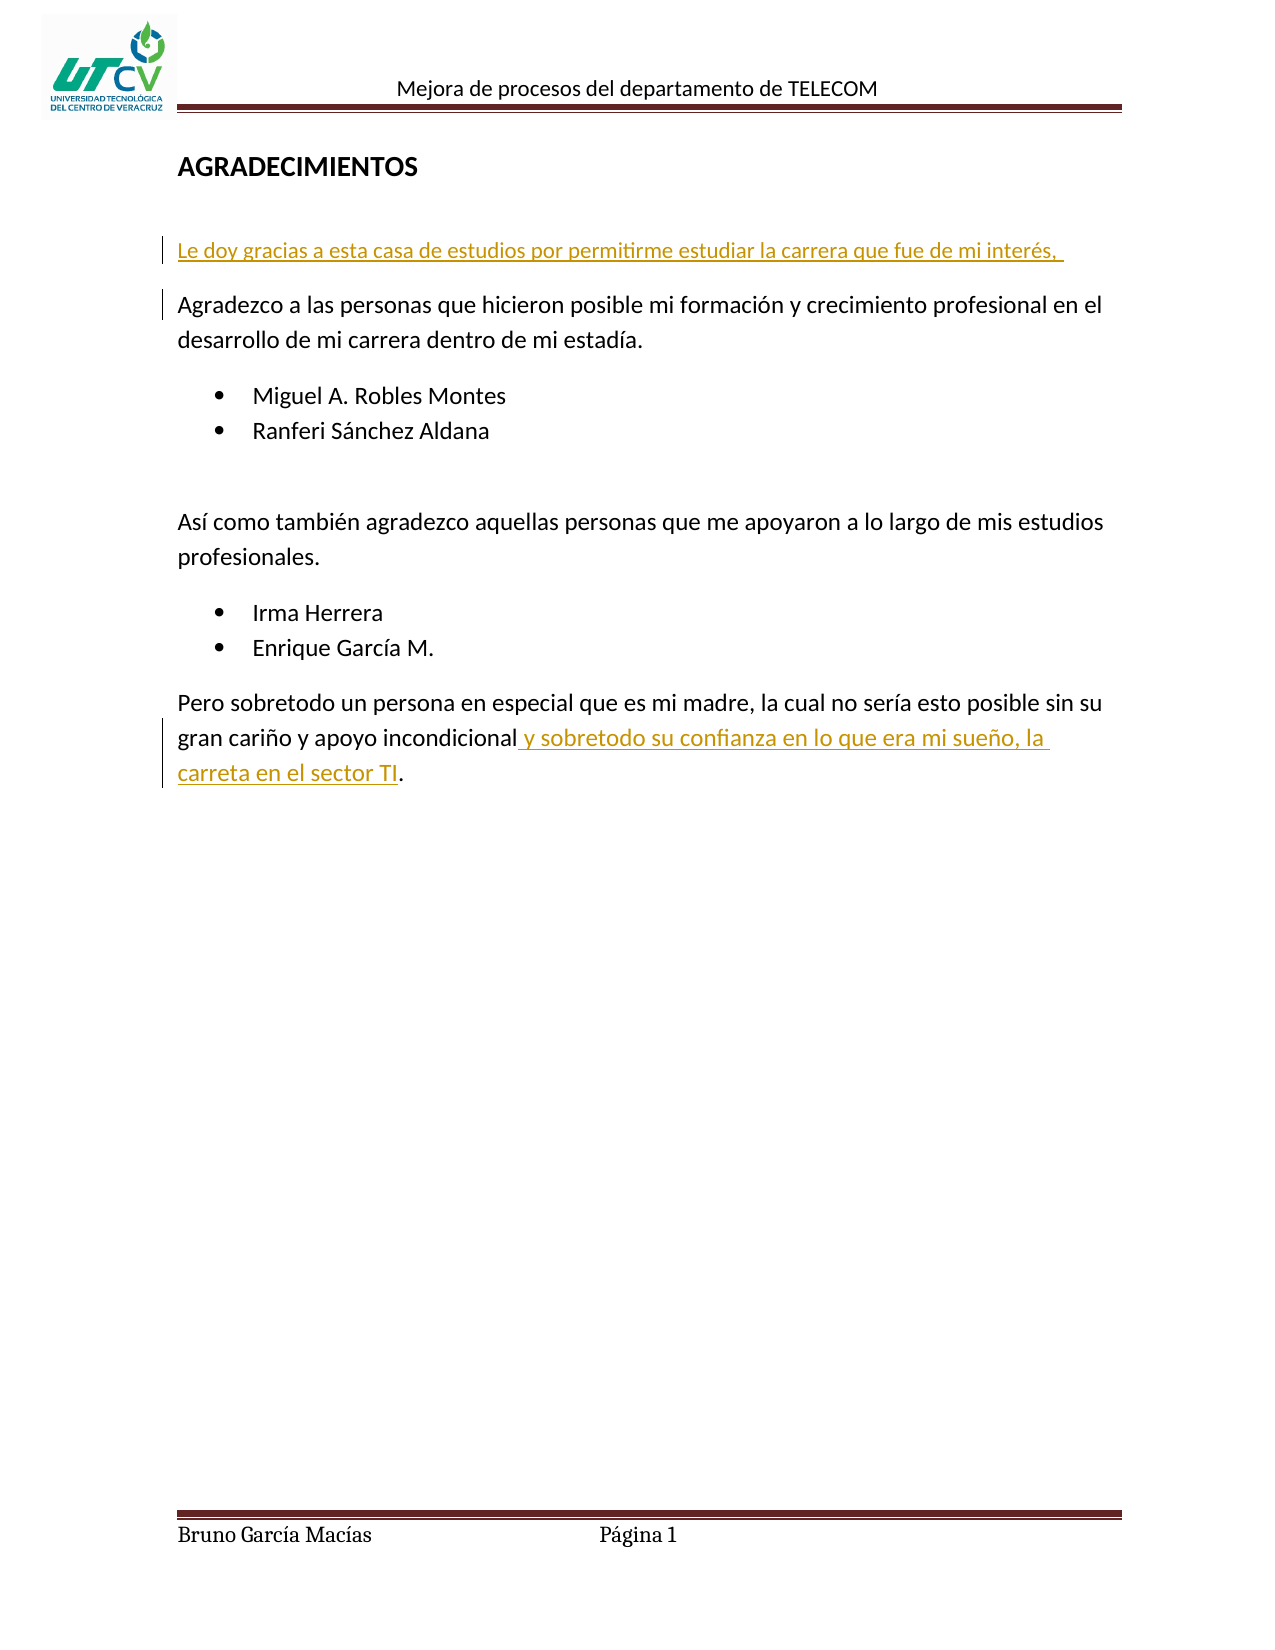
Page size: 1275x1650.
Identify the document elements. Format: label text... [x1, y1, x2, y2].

list Ranferi Sánchez Aldana [215, 415, 1122, 446]
picture [41, 14, 178, 120]
list Irma Herrera [215, 597, 1122, 627]
text Pero sobretodo un persona en especial que es mi madre, la cual no sería esto posible sin su gran cariño y apoyo incondicional. [177, 688, 1122, 788]
text Así como también agradezco aquellas personas que me apoyaron a lo largo de mis estudios profesionales. [177, 506, 1122, 571]
text AGRADECIMIENTOS [177, 148, 1122, 183]
list Enrique García M. [215, 632, 1122, 662]
text Agradezco a las personas que hicieron posible mi formación y crecimiento profesional en el desarrollo de mi carrera dentro de mi estadía. [177, 289, 1122, 355]
list Miguel A. Robles Montes [215, 380, 1122, 411]
